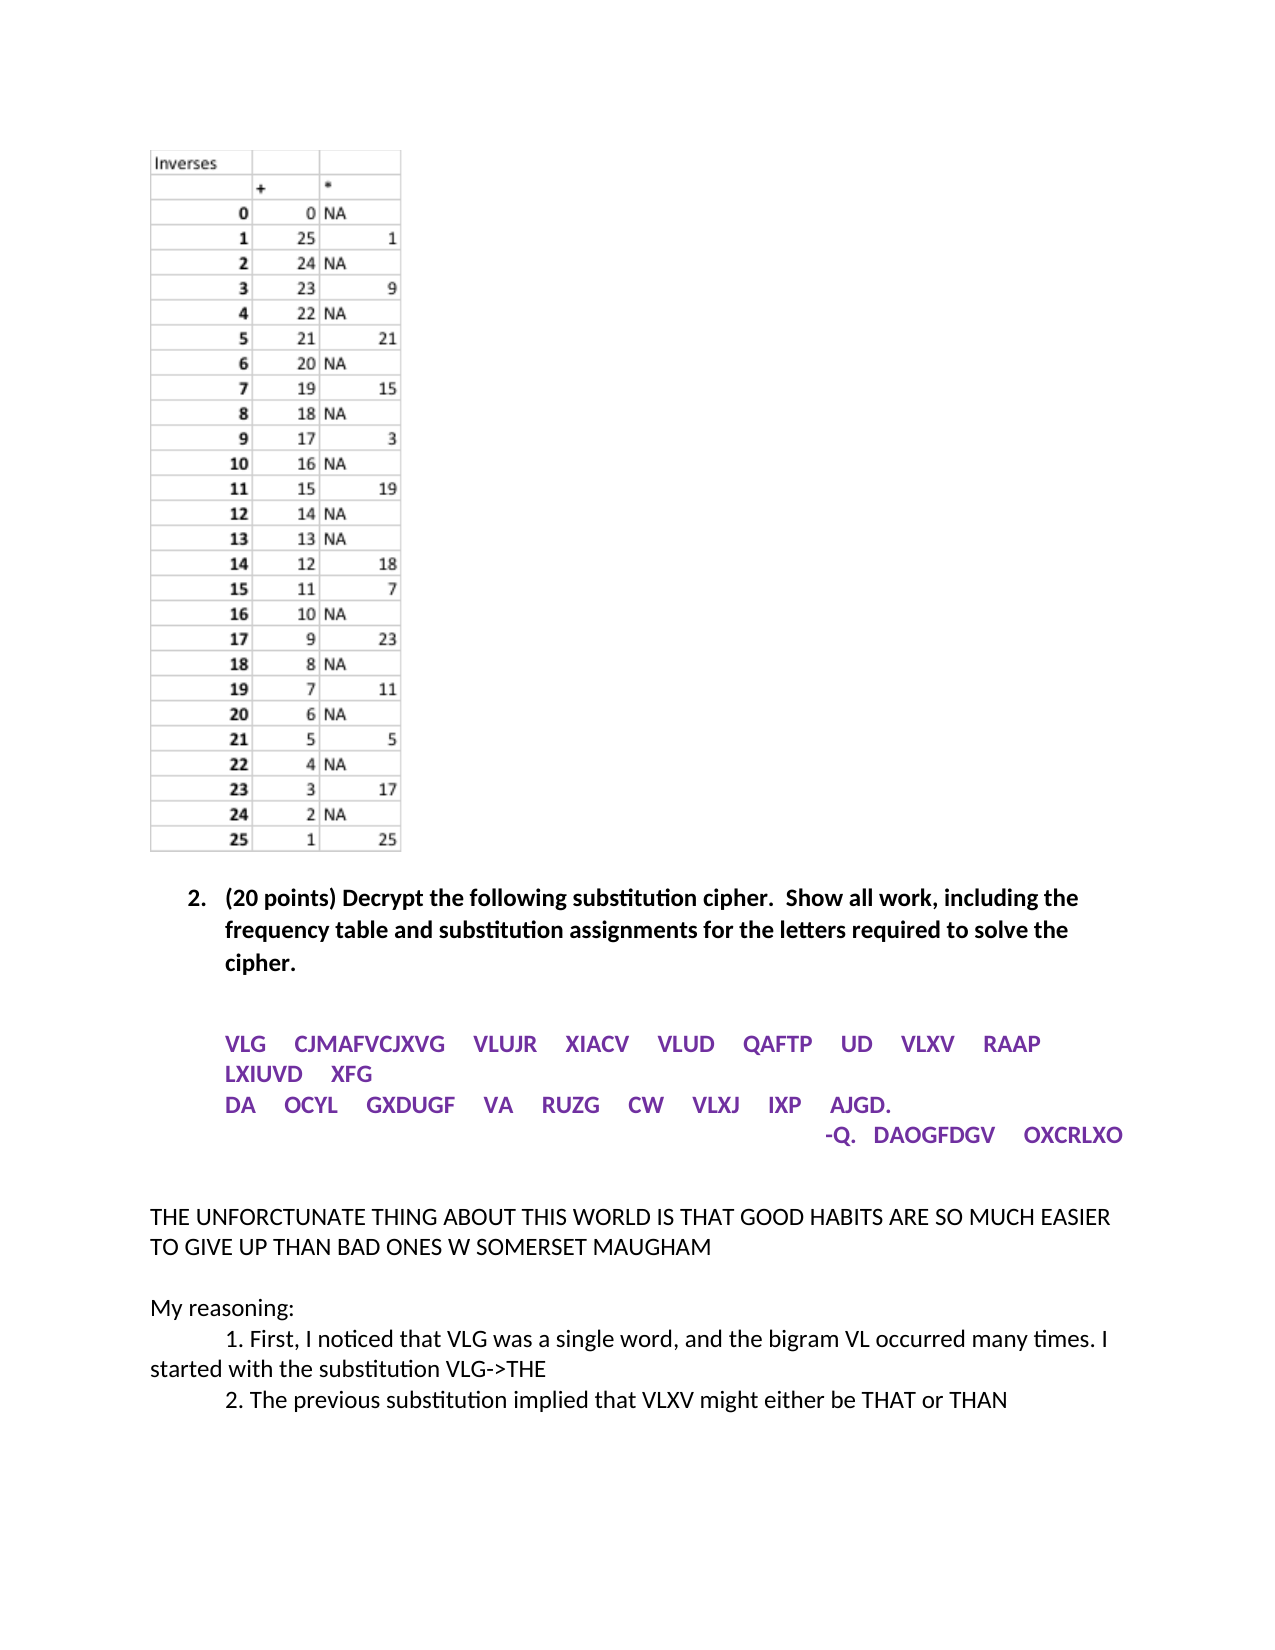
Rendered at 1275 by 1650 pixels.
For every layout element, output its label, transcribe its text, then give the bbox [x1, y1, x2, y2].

text 2. The previous substitution implied that VLXV might either be THAT or THAN [150, 1384, 1125, 1414]
text My reasoning: [150, 1292, 1125, 1323]
text VLG CJMAFVCJXVG VLUJR XIACV VLUD QAFTP UD VLXV RAAP LXIUVD XFG [225, 1028, 1125, 1089]
text 1. First, I noticed that VLG was a single word, and the bigram VL occurred many times. I started with the substitution VLG->THE [150, 1323, 1125, 1384]
list (20 points) Decrypt the following substitution cipher. Show all work, including the frequency table and substitution assignments for the letters required to solve the cipher. [187, 882, 1125, 977]
picture [150, 150, 402, 852]
list -Q. DAOGFDGV OXCRLXO [300, 1119, 1125, 1150]
text DA OCYL GXDUGF VA RUZG CW VLXJ IXP AJGD. [225, 1089, 1125, 1119]
text THE UNFORCTUNATE THING ABOUT THIS WORLD IS THAT GOOD HABITS ARE SO MUCH EASIER TO GIVE UP THAN BAD ONES W SOMERSET MAUGHAM [150, 1201, 1125, 1262]
